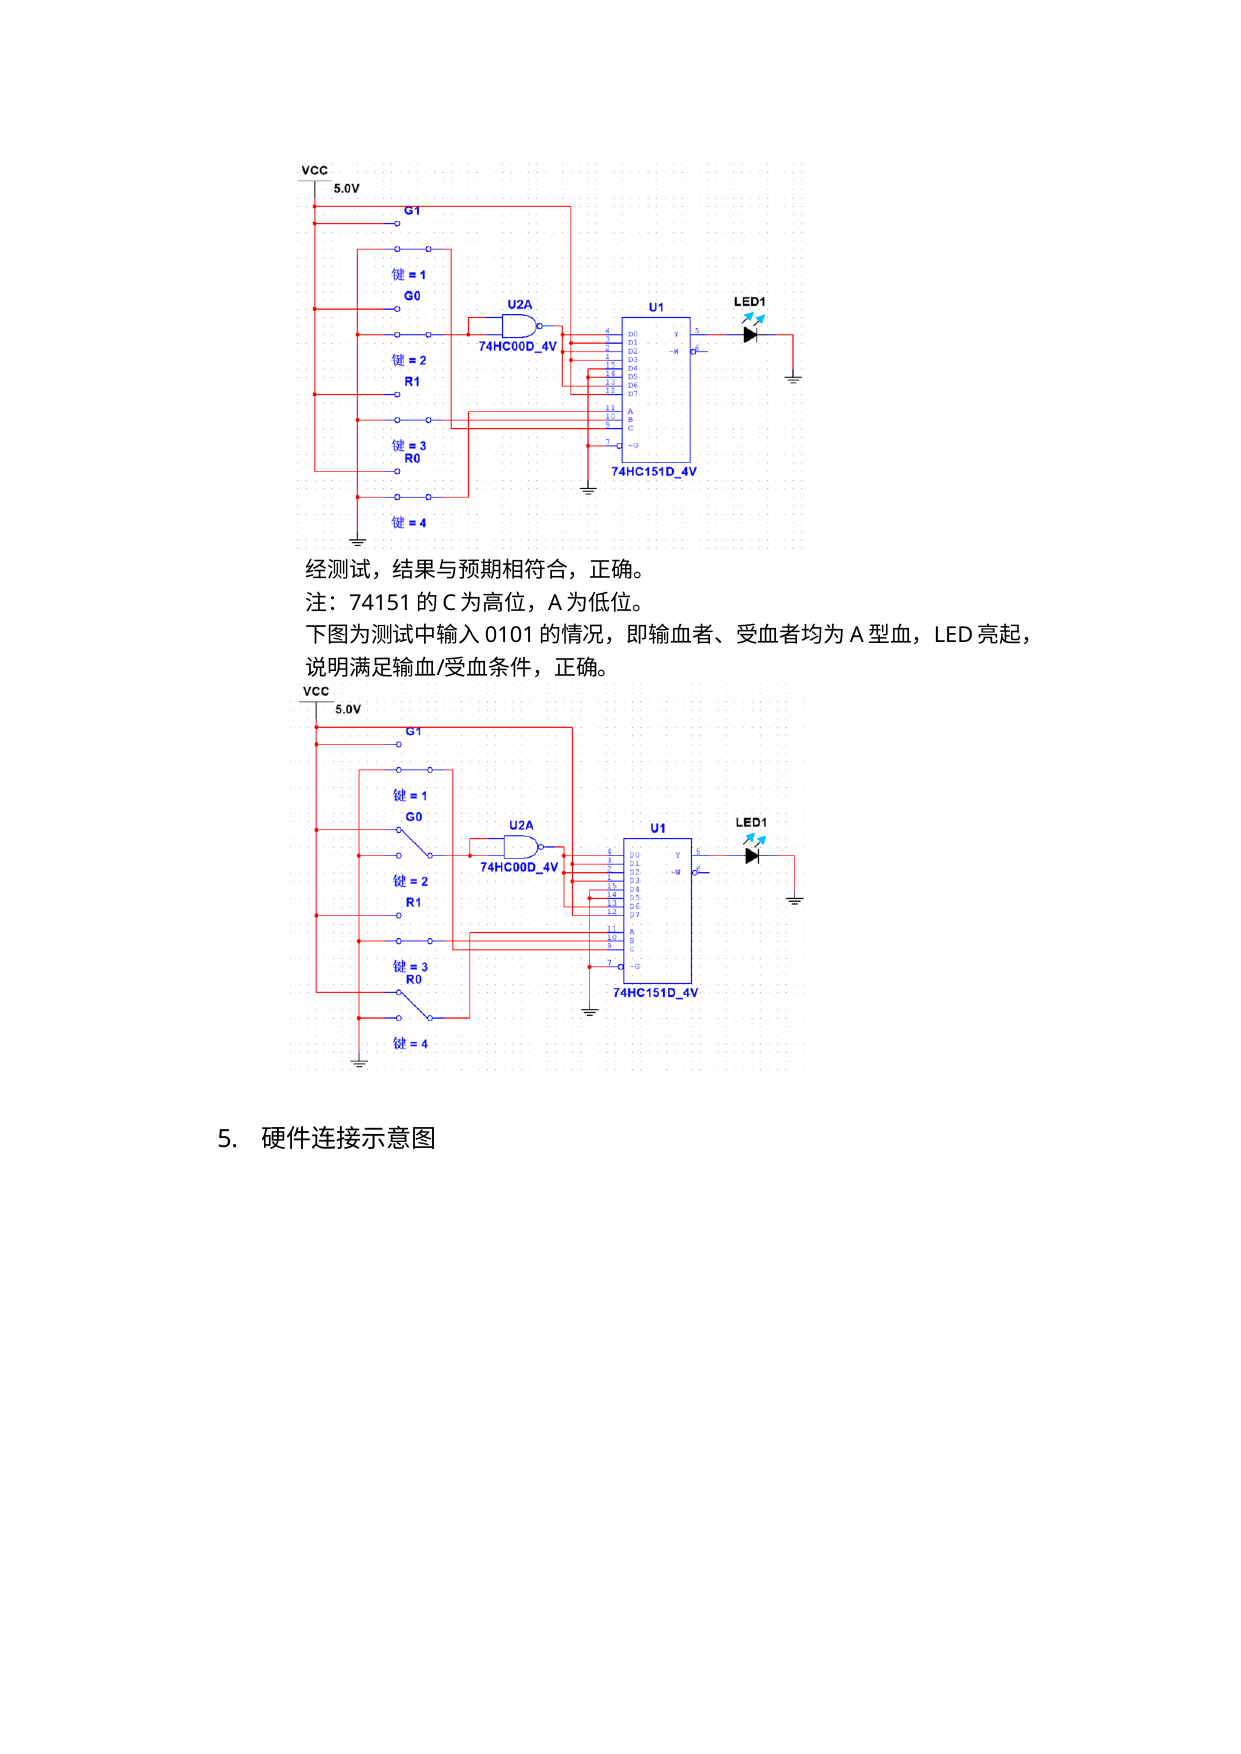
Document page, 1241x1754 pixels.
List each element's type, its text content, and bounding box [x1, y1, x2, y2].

list 经测试，结果与预期相符合，正确。 [305, 552, 1053, 584]
list 硬件连接示意图 [217, 1104, 1053, 1169]
list 注：74151的C为高位，A为低位。 [305, 584, 1053, 617]
picture [290, 162, 807, 551]
picture [290, 682, 810, 1074]
list 下图为测试中输入0101的情况，即输血者、受血者均为A型血，LED亮起，说明满足输血/受血条件，正确。 [305, 617, 1053, 682]
